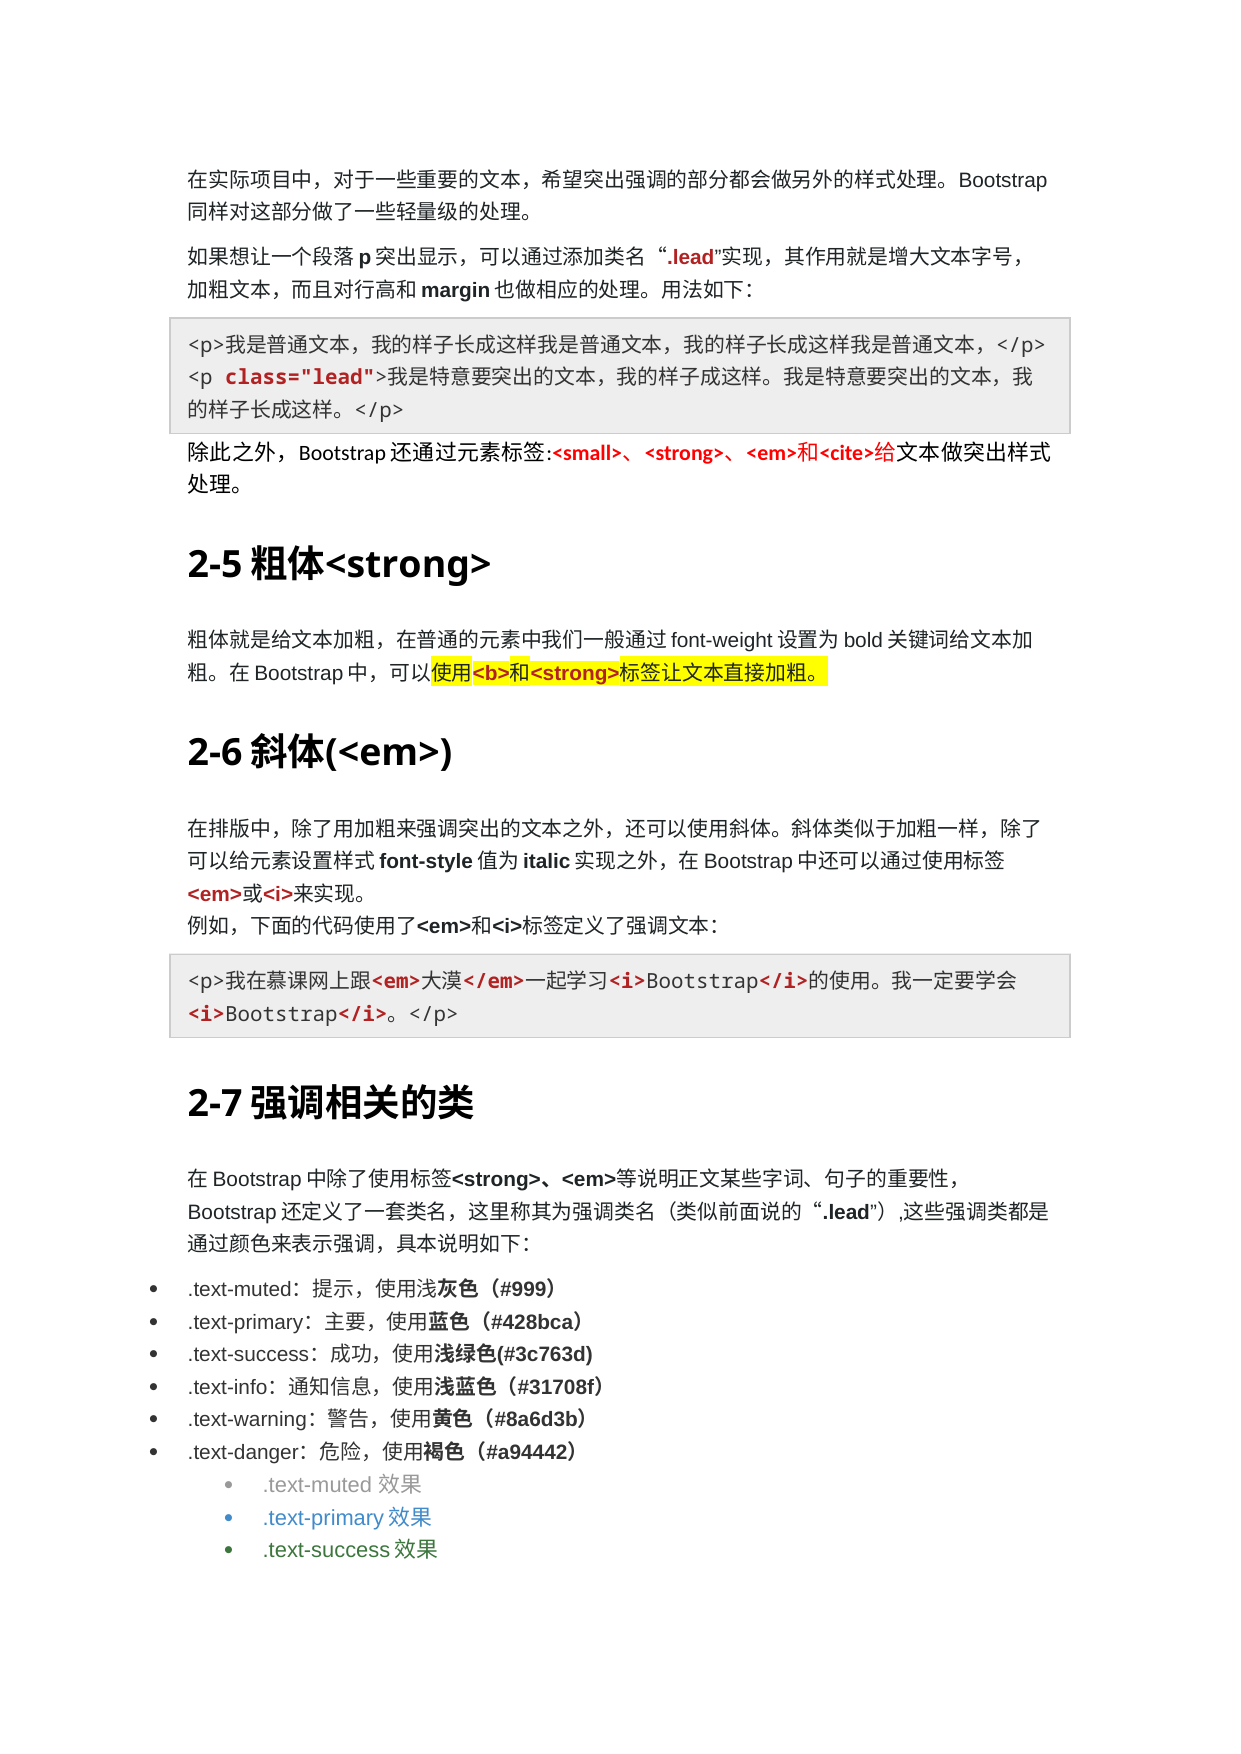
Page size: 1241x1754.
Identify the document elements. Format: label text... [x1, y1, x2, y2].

list .text-success：成功，使用浅绿色(#3c763d) [150, 1337, 1053, 1369]
text 在Bootstrap中除了使用标签<strong>、<em>等说明正文某些字词、句子的重要性，Bootstrap还定义了一套类名，这里称其为强调类名（类似前面说的“.lead”）,这些强调类都是通过颜色来表示强调，具本说明如下： [187, 1162, 1053, 1259]
text <p>我是普通文本，我的样子长成这样我是普通文本，我的样子长成这样我是普通文本，</p> [171, 319, 1069, 349]
text <p>我在慕课网上跟<em>大漠</em>一起学习<i>Bootstrap</i>的使用。我一定要学会<i>Bootstrap</i>。</p> [171, 955, 1069, 1037]
list .text-warning：警告，使用黄色（#8a6d3b） [150, 1402, 1053, 1434]
text 在排版中，除了用加粗来强调突出的文本之外，还可以使用斜体。斜体类似于加粗一样，除了可以给元素设置样式font-style值为italic实现之外，在Bootstrap中还可以通过使用标签<em>或<i>来实现。 例如，下面的代码使用了<em>和<i>标签定义了强调文本： [187, 811, 1053, 941]
text 除此之外，Bootstrap还通过元素标签:<small>、<strong>、<em>和<cite>给文本做突出样式处理。 [187, 434, 1053, 499]
text <p class="lead">我是特意要突出的文本，我的样子成这样。我是特意要突出的文本，我的样子长成这样。</p> [171, 349, 1069, 433]
list .text-info：通知信息，使用浅蓝色（#31708f） [150, 1369, 1053, 1402]
list .text-danger：危险，使用褐色（#a94442） [150, 1434, 1053, 1467]
subtitle 2-5粗体<strong> [187, 528, 1053, 593]
list .text-success效果 [225, 1532, 1053, 1564]
text 如果想让一个段落p突出显示，可以通过添加类名“.lead”实现，其作用就是增大文本字号，加粗文本，而且对行高和margin也做相应的处理。用法如下： [187, 239, 1053, 304]
list .text-muted：提示，使用浅灰色（#999） [150, 1272, 1053, 1304]
text 粗体就是给文本加粗，在普通的元素中我们一般通过font-weight设置为bold关键词给文本加粗。在Bootstrap中，可以使用<b>和<strong>标签让文本直接加粗。 [187, 623, 1053, 688]
subtitle 2-7强调相关的类 [187, 1067, 1053, 1132]
subtitle 2-6斜体(<em>) [187, 717, 1053, 782]
text 在实际项目中，对于一些重要的文本，希望突出强调的部分都会做另外的样式处理。Bootstrap同样对这部分做了一些轻量级的处理。 [187, 162, 1053, 227]
list .text-primary效果 [225, 1499, 1053, 1532]
list .text-primary：主要，使用蓝色（#428bca） [150, 1304, 1053, 1337]
list .text-muted 效果 [225, 1467, 1053, 1499]
